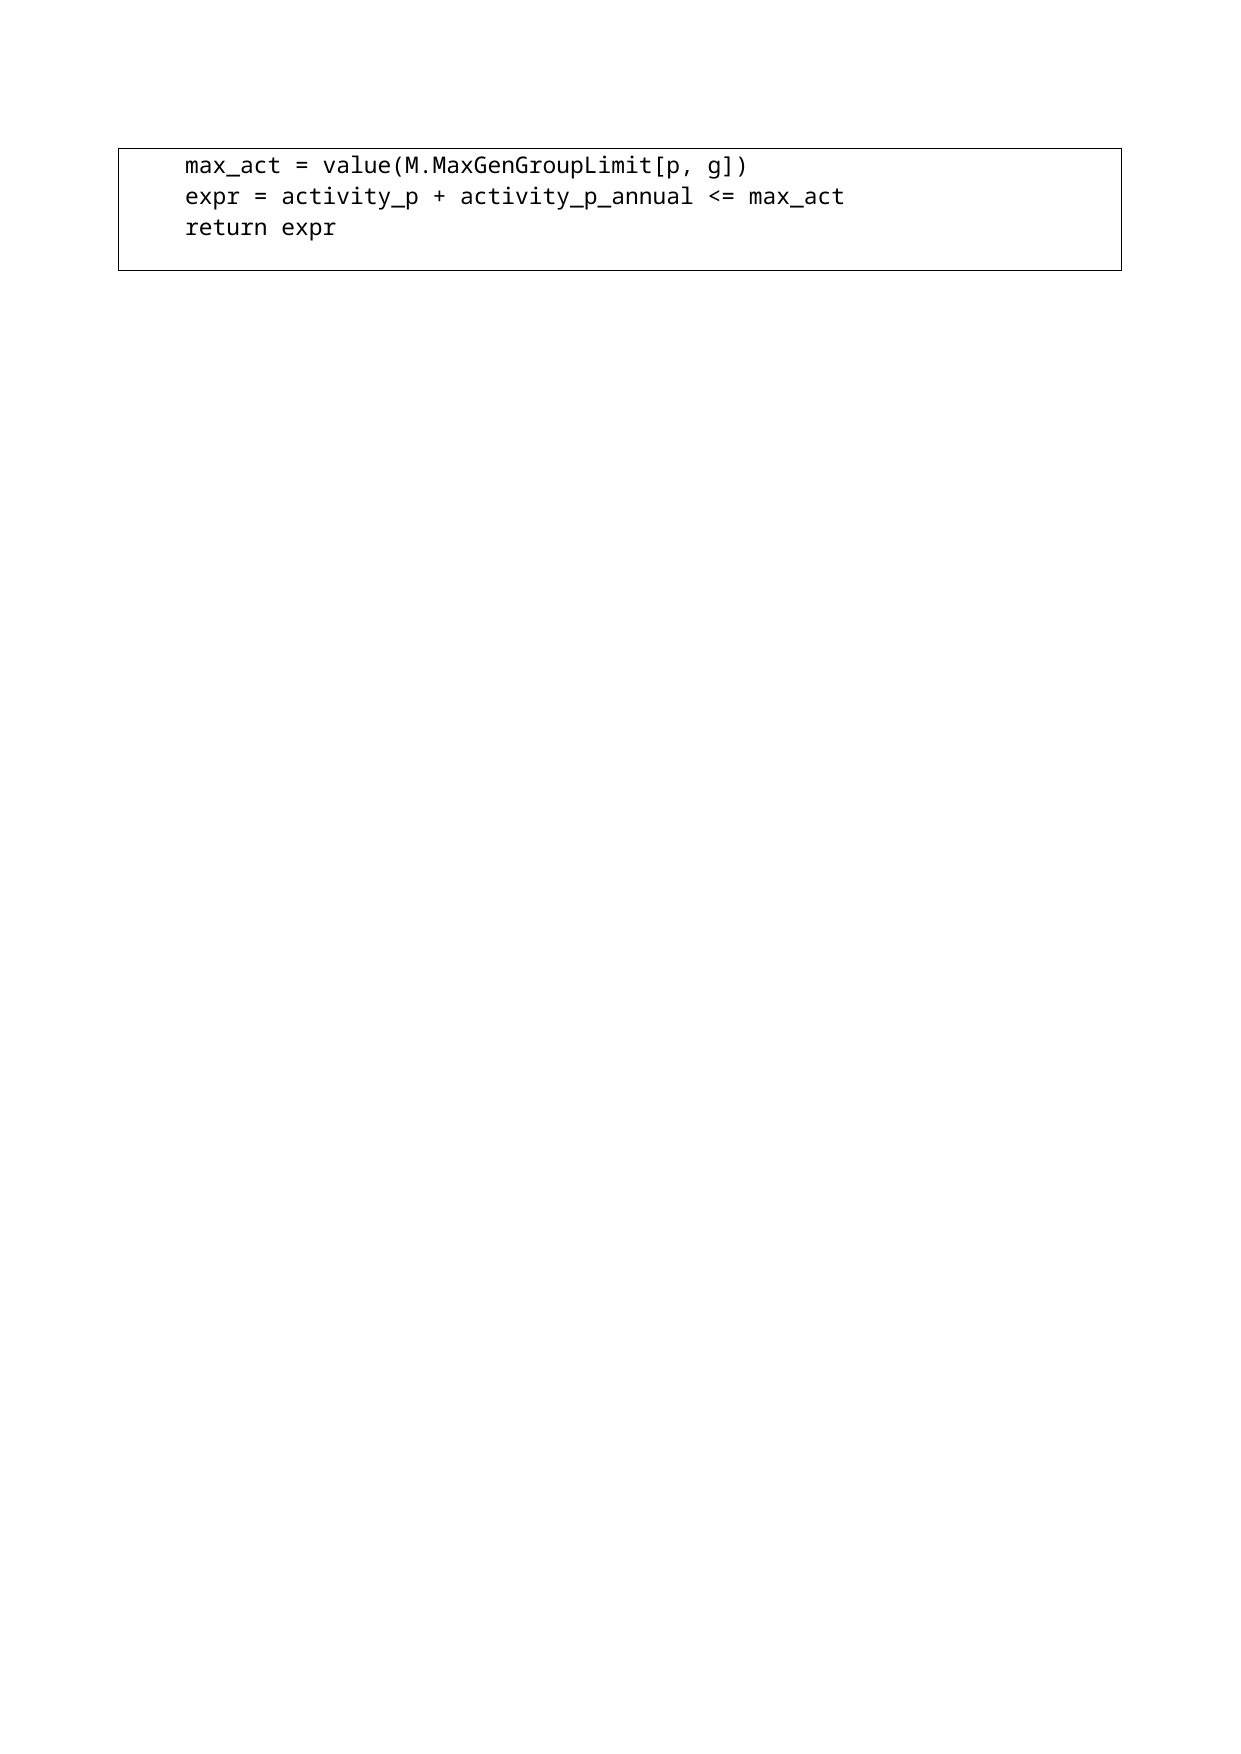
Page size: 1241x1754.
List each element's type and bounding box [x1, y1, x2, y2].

table_header [119, 149, 1121, 270]
